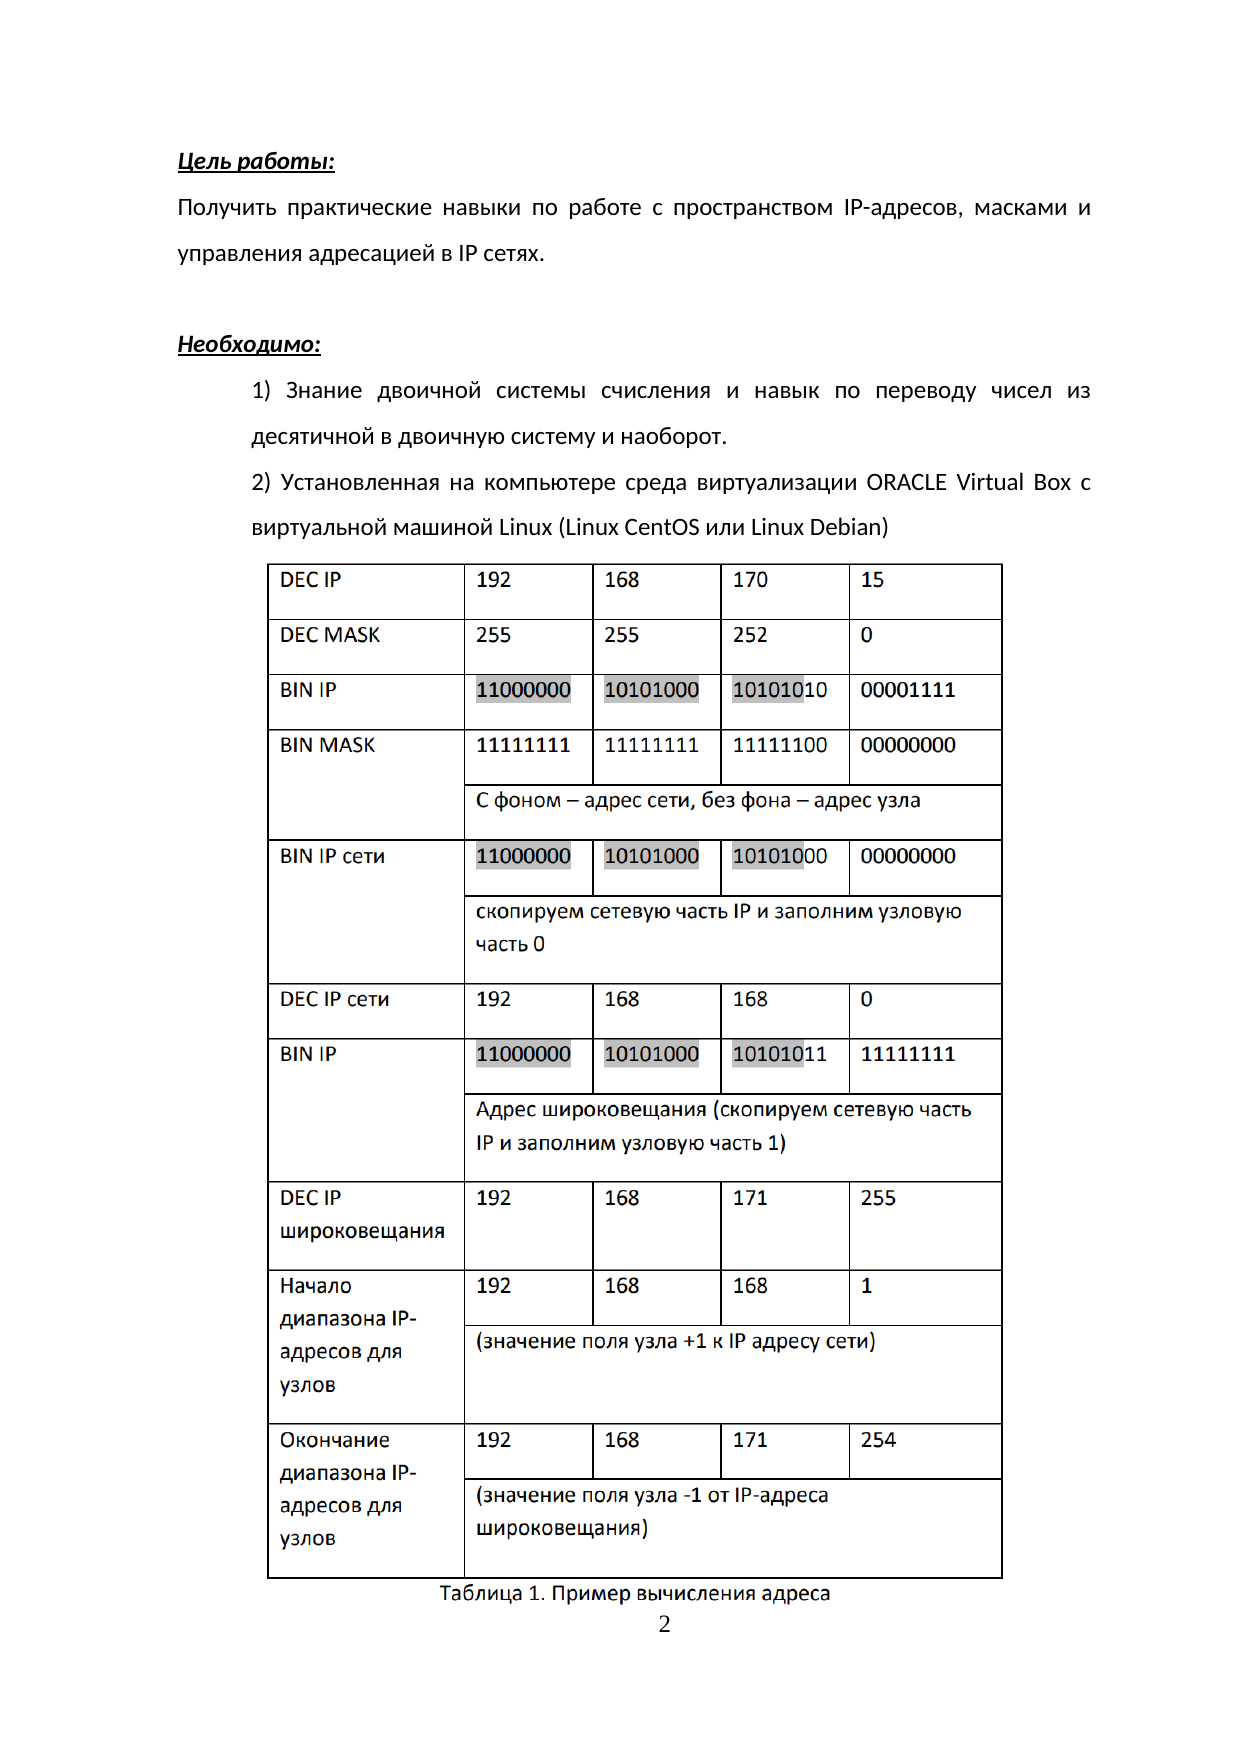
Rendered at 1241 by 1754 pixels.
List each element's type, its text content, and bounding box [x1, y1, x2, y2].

text Получить практические навыки по работе с пространством IP-адресов, масками и управления адресацией в IP сетях. [177, 191, 1093, 267]
text 2) Установленная на компьютере среда виртуализации ORACLE Virtual Box с виртуальной машиной Linux (Linux CentOS или Linux Debian) [251, 466, 1093, 542]
text Цель работы: [177, 146, 1093, 176]
text 1) Знание двоичной системы счисления и навык по переводу чисел из десятичной в двоичную систему и наоборот. [251, 374, 1093, 450]
text Необходимо: [177, 328, 1093, 359]
picture [262, 557, 1008, 1607]
